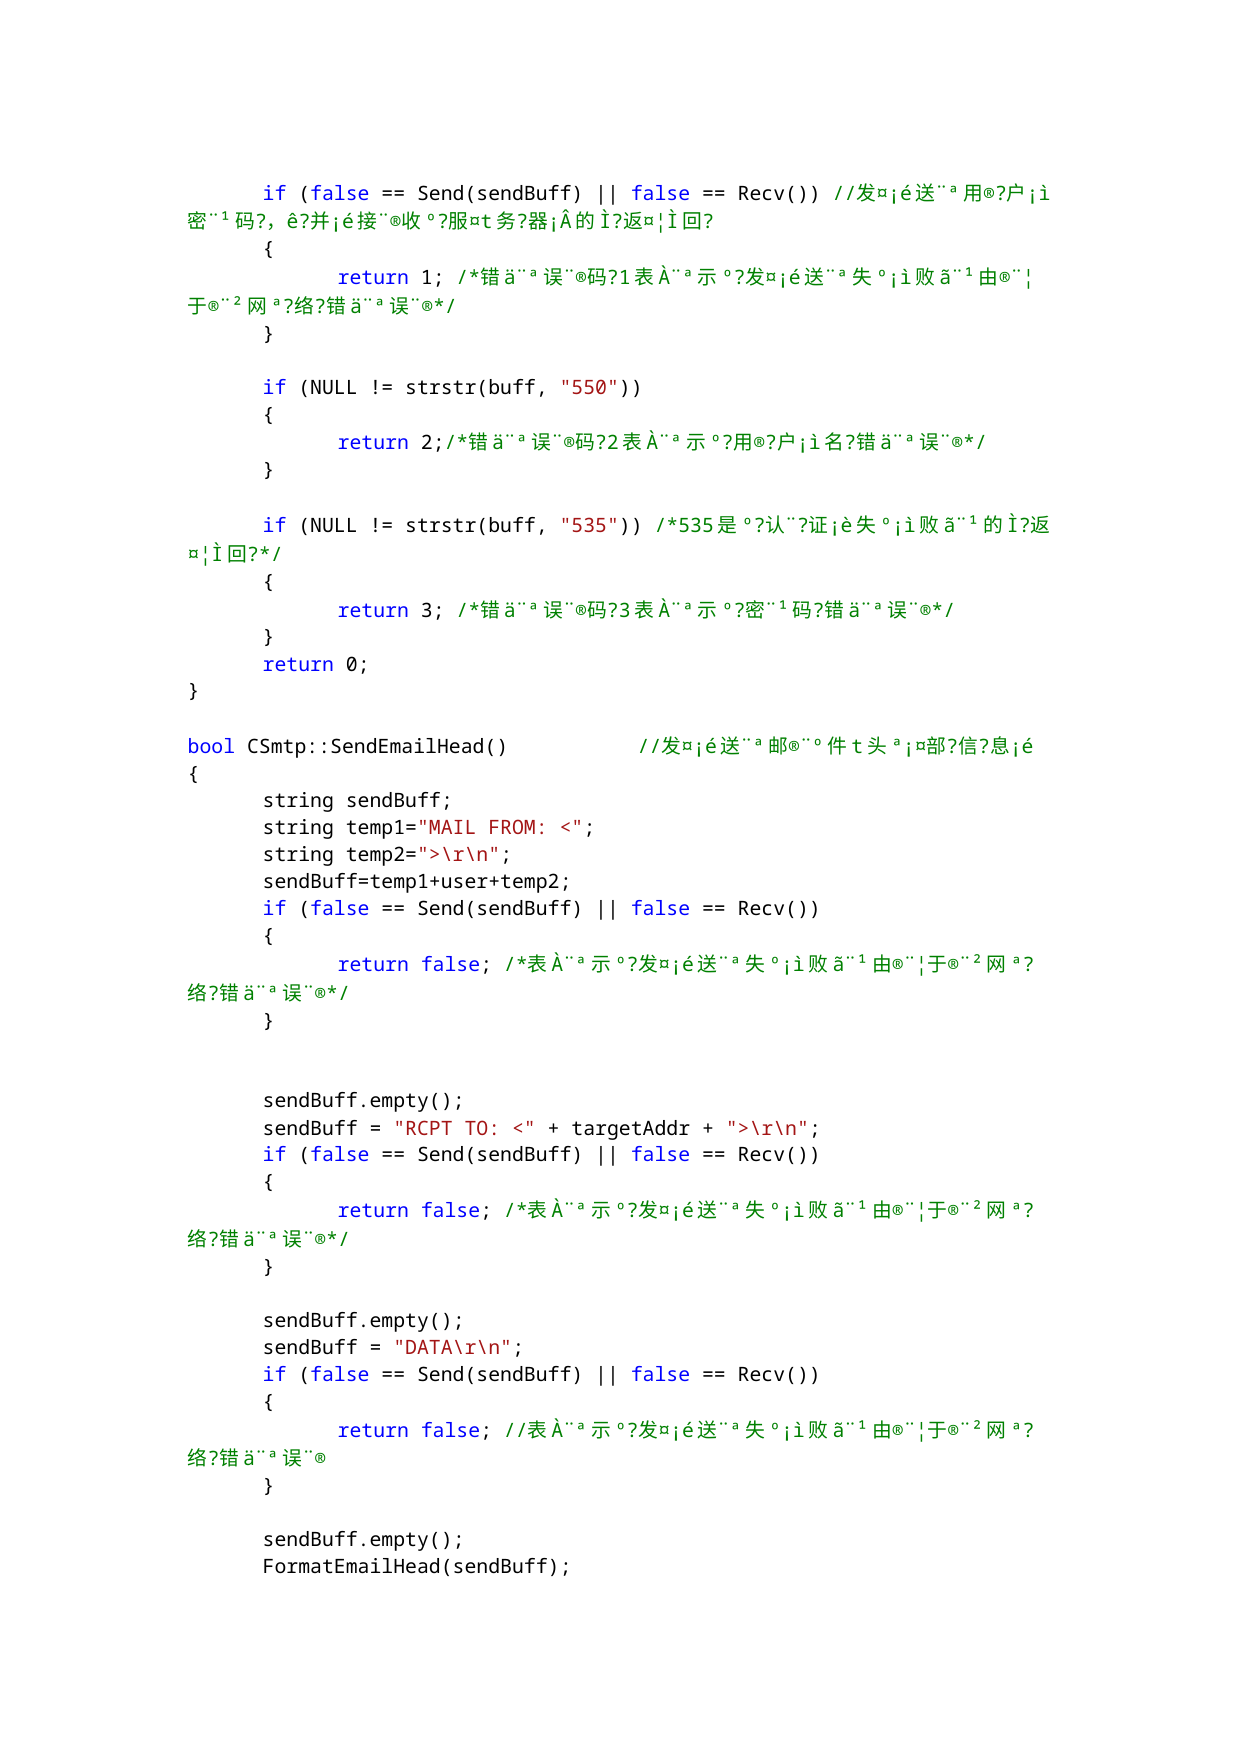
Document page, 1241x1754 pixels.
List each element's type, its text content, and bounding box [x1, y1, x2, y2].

text { [187, 921, 1053, 948]
text } [187, 1252, 1053, 1279]
text string temp2=">\r\n"; [187, 840, 1053, 867]
text sendBuff=temp1+user+temp2; [187, 867, 1053, 894]
text { [187, 400, 1053, 427]
text if (false == Send(sendBuff) || false == Recv()) //发¤¡é送¨ª用®?户¡ì密¨¹码?，ê?并¡é接¨®收º?服¤t务?器¡Â的Ì?返¤¦Ì回? [187, 177, 1053, 234]
text sendBuff.empty(); [187, 1306, 1053, 1333]
text sendBuff.empty(); [187, 1087, 1053, 1114]
text { [187, 567, 1053, 594]
text } [187, 456, 1053, 483]
text { [187, 1387, 1053, 1414]
text } [187, 1006, 1053, 1033]
text sendBuff = "RCPT TO: <" + targetAddr + ">\r\n"; [187, 1114, 1053, 1141]
text return 2;/*错ä¨ª误¨®码?2表À¨ª示º?用®?户¡ì名?错ä¨ª误¨®*/ [187, 427, 1053, 456]
text if (NULL != strstr(buff, "535")) /*535是º?认¨?证¡è失º¡ì败ã¨¹的Ì?返¤¦Ì回?*/ [187, 509, 1053, 567]
text { [187, 759, 1053, 786]
text if (false == Send(sendBuff) || false == Recv()) [187, 1141, 1053, 1168]
text bool CSmtp::SendEmailHead() //发¤¡é送¨ª邮®¨º件t头ª¡¤部?信?息¡é [187, 731, 1053, 759]
text return 0; [187, 650, 1053, 677]
text { [187, 1168, 1053, 1195]
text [187, 261, 1053, 319]
text } [187, 319, 1053, 346]
text string sendBuff; [187, 786, 1053, 813]
text } [187, 677, 1053, 704]
text return false; /*表À¨ª示º?发¤¡é送¨ª失º¡ì败ã¨¹由®¨¦于®¨²网ª?络?错ä¨ª误¨®*/ [187, 1195, 1053, 1252]
text if (false == Send(sendBuff) || false == Recv()) [187, 894, 1053, 921]
text } [187, 1472, 1053, 1498]
text return false; //表À¨ª示º?发¤¡é送¨ª失º¡ì败ã¨¹由®¨¦于®¨²网ª?络?错ä¨ª误¨® [187, 1414, 1053, 1472]
text return false; /*表À¨ª示º?发¤¡é送¨ª失º¡ì败ã¨¹由®¨¦于®¨²网ª?络?错ä¨ª误¨®*/ [187, 948, 1053, 1006]
text sendBuff.empty(); [187, 1526, 1053, 1552]
text return 3; /*错ä¨ª误¨®码?3表À¨ª示º?密¨¹码?错ä¨ª误¨®*/ [187, 594, 1053, 623]
text FormatEmailHead(sendBuff); [187, 1552, 1053, 1579]
text string temp1="MAIL FROM: <"; [187, 813, 1053, 840]
text { [187, 234, 1053, 261]
text if (false == Send(sendBuff) || false == Recv()) [187, 1360, 1053, 1387]
text sendBuff = "DATA\r\n"; [187, 1333, 1053, 1360]
text if (NULL != strstr(buff, "550")) [187, 373, 1053, 400]
text } [187, 623, 1053, 650]
